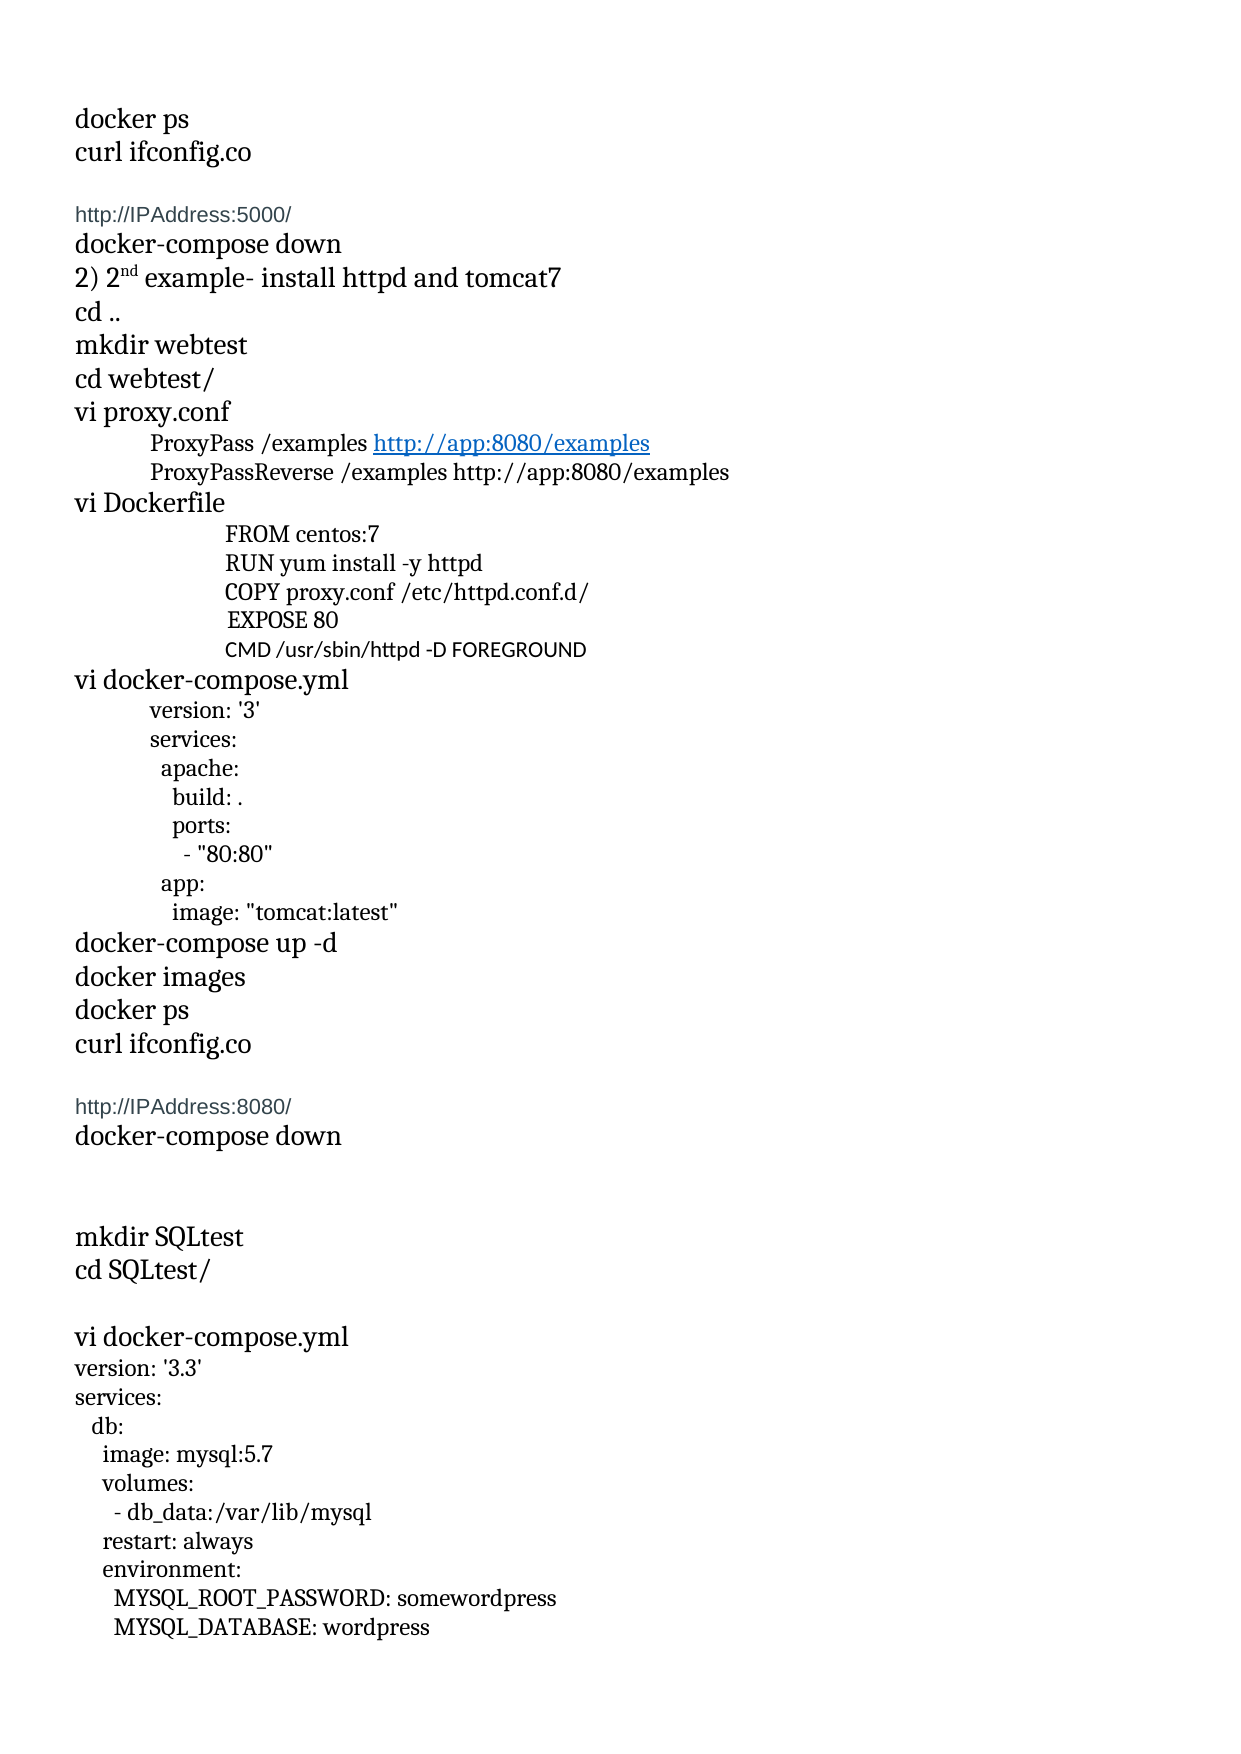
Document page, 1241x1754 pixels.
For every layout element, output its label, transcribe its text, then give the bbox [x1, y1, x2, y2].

text docker-compose up -d [75, 926, 1165, 960]
text ProxyPass /examples http://app:8080/examples [75, 429, 1165, 458]
text version: '3.3' [75, 1354, 1165, 1383]
text volumes: [75, 1469, 1165, 1498]
text MYSQL_DATABASE: wordpress [75, 1613, 1165, 1642]
text cd webtest/ [75, 362, 1165, 395]
text mkdir webtest [75, 328, 1165, 362]
text restart: always [75, 1527, 1165, 1555]
text http://IPAddress:8080/ [75, 1094, 1165, 1119]
text mkdir SQLtest [75, 1220, 1165, 1253]
text cd .. [75, 295, 1165, 328]
text app: [150, 869, 1165, 898]
text EXPOSE 80 [75, 606, 1165, 635]
text image: "tomcat:latest" [150, 898, 1165, 926]
text build: . [150, 783, 1165, 811]
text apache: [150, 754, 1165, 783]
text vi docker-compose.yml [75, 1321, 1165, 1354]
text docker ps [75, 102, 1165, 135]
text services: [75, 1383, 1165, 1412]
text docker-compose down [75, 228, 1165, 261]
text environment: [75, 1555, 1165, 1584]
text 2) 2nd example- install httpd and tomcat7 [75, 261, 1165, 295]
text vi Dockerfile [75, 486, 1165, 520]
text cd SQLtest/ [75, 1253, 1165, 1287]
text CMD /usr/sbin/httpd -D FOREGROUND [75, 635, 1165, 663]
text vi proxy.conf [75, 395, 1165, 429]
text RUN yum install -y httpd [75, 549, 1165, 577]
text http://IPAddress:5000/ [75, 202, 1165, 228]
text - db_data:/var/lib/mysql [75, 1498, 1165, 1527]
text - "80:80" [150, 840, 1165, 869]
text vi docker-compose.yml [75, 663, 1165, 696]
text version: '3' [150, 696, 1165, 725]
text ports: [150, 811, 1165, 840]
text COPY proxy.conf /etc/httpd.conf.d/ [75, 577, 1165, 606]
text docker ps [75, 993, 1165, 1027]
text image: mysql:5.7 [75, 1440, 1165, 1469]
text db: [75, 1412, 1165, 1440]
text MYSQL_ROOT_PASSWORD: somewordpress [75, 1584, 1165, 1613]
text docker-compose down [75, 1119, 1165, 1153]
text curl ifconfig.co [75, 135, 1165, 169]
text curl ifconfig.co [75, 1027, 1165, 1061]
text FROM centos:7 [75, 520, 1165, 549]
text docker images [75, 960, 1165, 993]
text ProxyPassReverse /examples http://app:8080/examples [150, 458, 1165, 486]
text services: [150, 725, 1165, 754]
